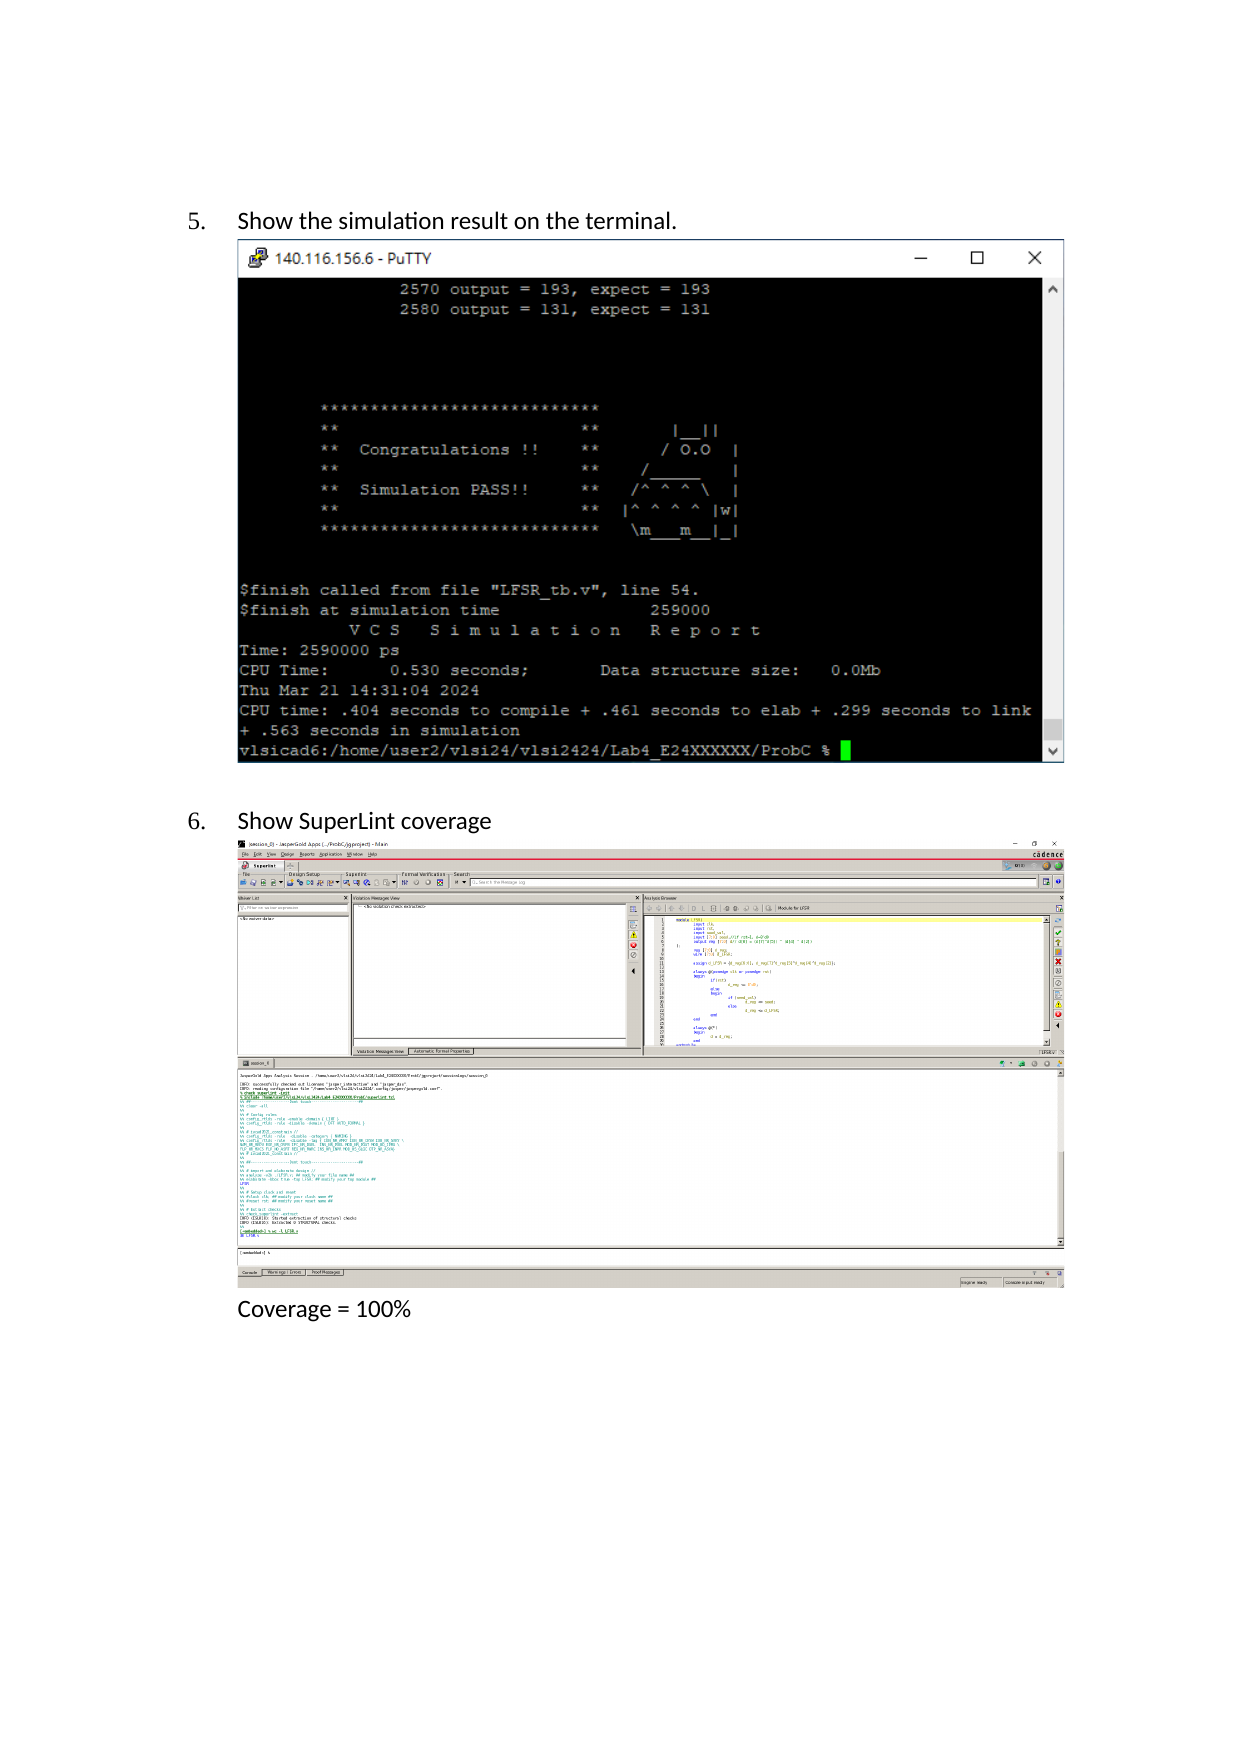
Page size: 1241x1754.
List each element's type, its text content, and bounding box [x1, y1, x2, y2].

list Show SuperLint coverage [187, 802, 1053, 839]
list Show the simulation result on the terminal. [187, 202, 1053, 239]
text Coverage = 100% [187, 1289, 1053, 1327]
picture [237, 839, 1065, 1288]
picture [237, 239, 1065, 763]
